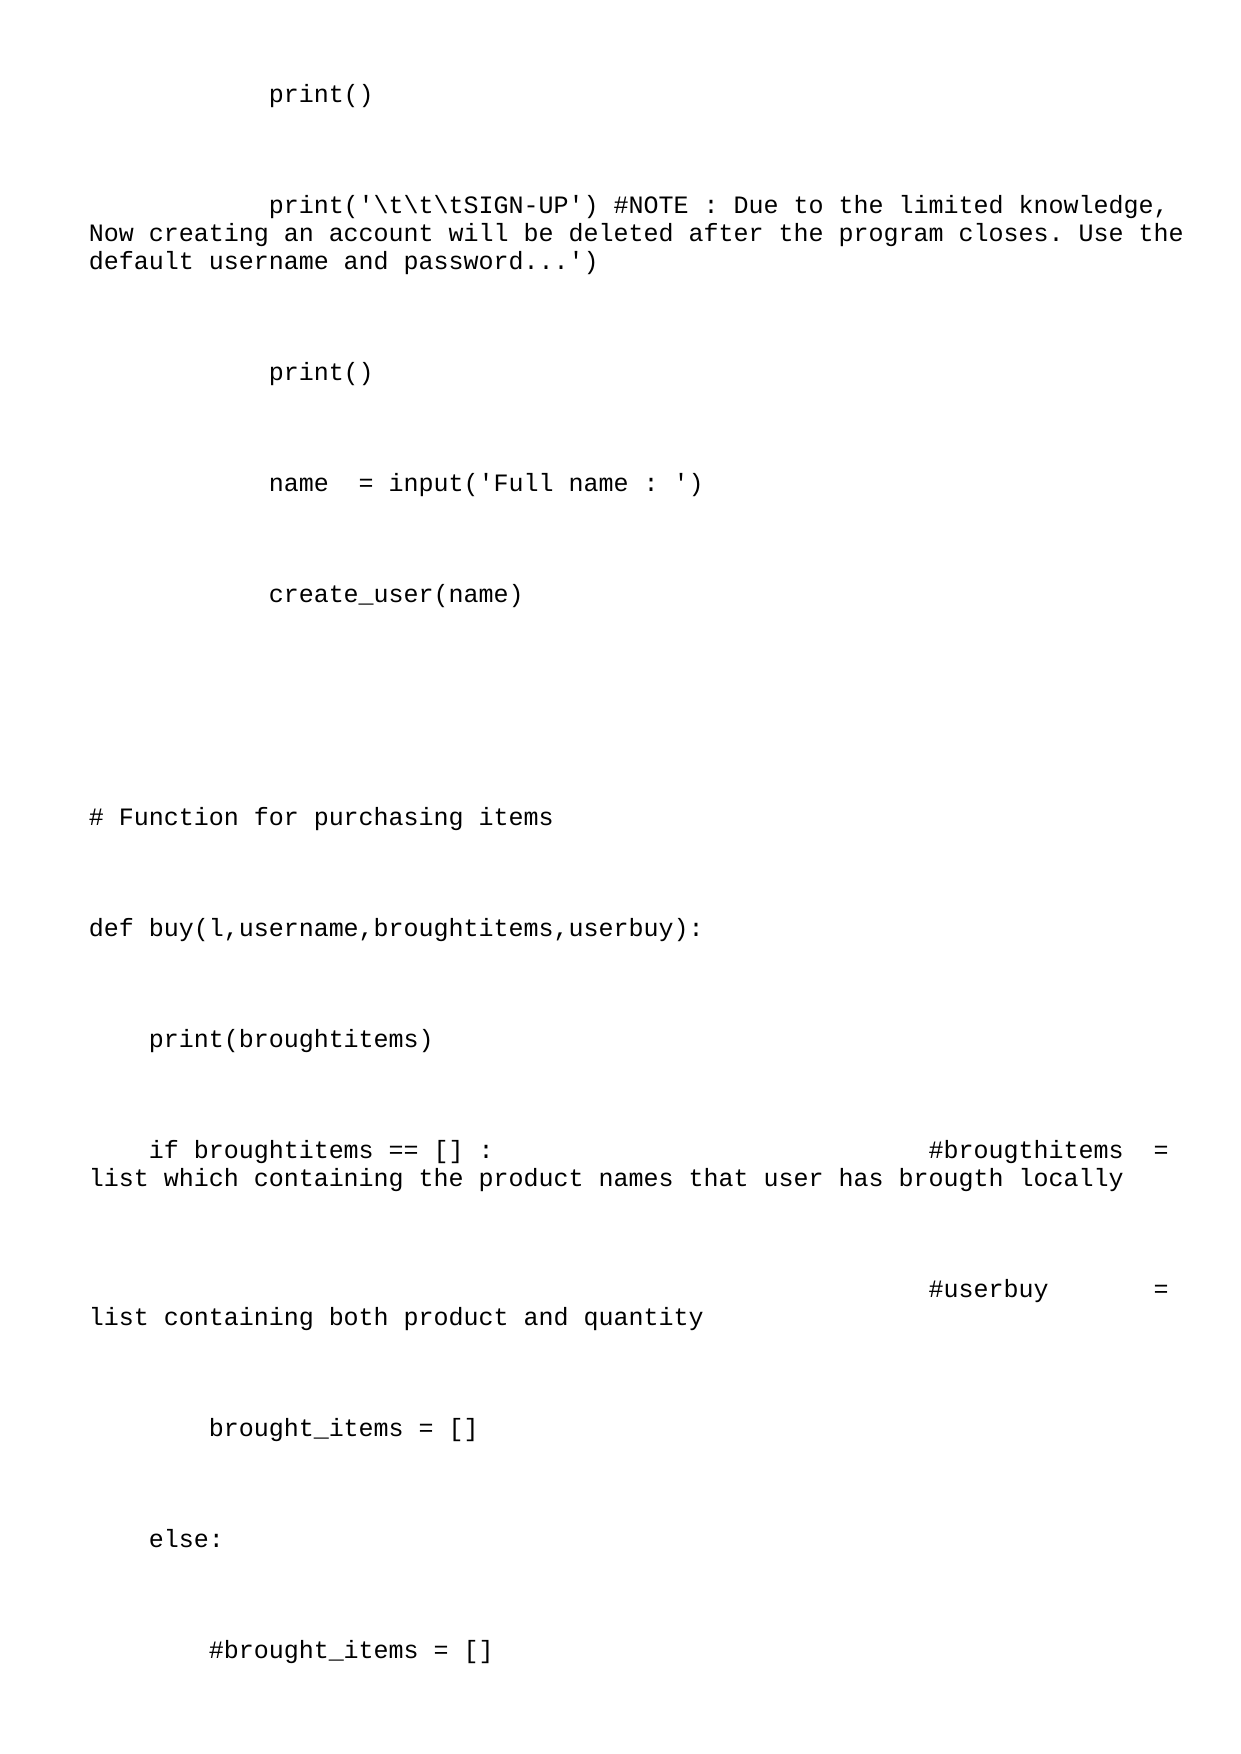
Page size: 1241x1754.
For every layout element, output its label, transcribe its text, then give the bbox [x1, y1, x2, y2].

subtitle #brought_items = [] [88, 1638, 1211, 1666]
subtitle print(broughtitems) [88, 1026, 1211, 1054]
subtitle print('\t\t\tSIGN-UP') #NOTE : Due to the limited knowledge, Now creating an account will be deleted after the program closes. Use the default username and password...') [88, 192, 1211, 277]
subtitle def buy(l,username,broughtitems,userbuy): [88, 915, 1211, 943]
subtitle create_user(name) [88, 582, 1211, 610]
subtitle brought_items = [] [88, 1416, 1211, 1444]
subtitle else: [88, 1527, 1211, 1555]
subtitle print() [88, 360, 1211, 388]
subtitle name = input('Full name : ') [88, 471, 1211, 499]
subtitle print() [88, 81, 1211, 109]
subtitle #userbuy = list containing both product and quantity [88, 1277, 1211, 1333]
subtitle # Function for purchasing items [88, 804, 1211, 832]
subtitle if broughtitems == [] : #brougthitems = list which containing the product names that user has brougth locally [88, 1137, 1211, 1194]
